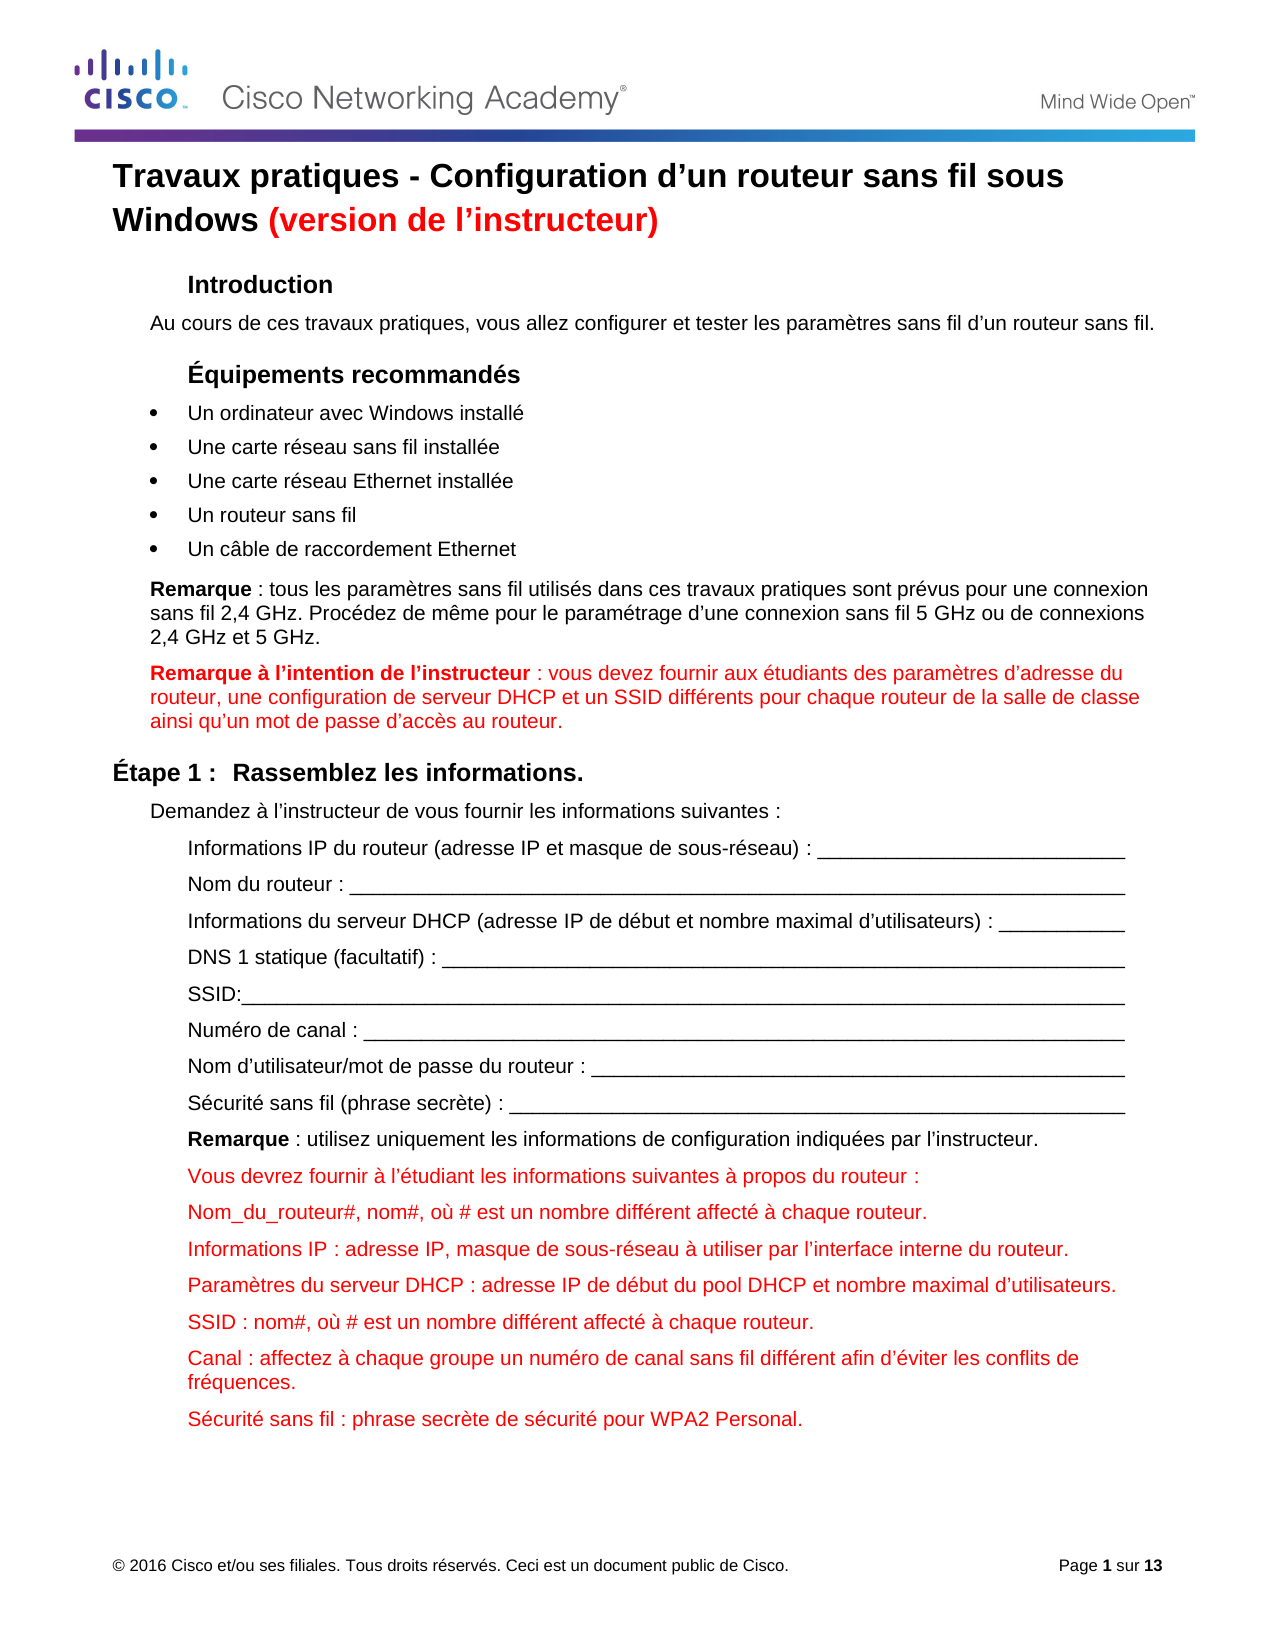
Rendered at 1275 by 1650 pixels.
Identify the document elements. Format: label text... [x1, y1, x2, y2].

text Au cours de ces travaux pratiques, vous allez configurer et tester les paramètres sans fil d’un routeur sans fil. [150, 311, 1162, 335]
text SSID : nom#, où # est un nombre différent affecté à chaque routeur. [187, 1309, 1162, 1333]
text Sécurité sans fil : phrase secrète de sécurité pour WPA2 Personal. [187, 1406, 1162, 1430]
text Nom d’utilisateur/mot de passe du routeur : [187, 1054, 1162, 1078]
text Informations du serveur DHCP (adresse IP de début et nombre maximal d’utilisateurs) : [187, 908, 1162, 932]
text Demandez à l’instructeur de vous fournir les informations suivantes : [150, 799, 1162, 823]
text Canal : affectez à chaque groupe un numéro de canal sans fil différent afin d’éviter les conflits de fréquences. [187, 1346, 1162, 1394]
text Nom du routeur : [187, 872, 1162, 896]
text Une carte réseau Ethernet installée [150, 469, 1162, 493]
text Informations IP : adresse IP, masque de sous-réseau à utiliser par l’interface interne du routeur. [187, 1237, 1162, 1261]
text Une carte réseau sans fil installée [150, 435, 1162, 459]
text Numéro de canal : [187, 1018, 1162, 1042]
title Travaux pratiques - Configuration d’un routeur sans fil sous Windows (version de l’instructeur) [112, 156, 1162, 239]
text Sécurité sans fil (phrase secrète) : [187, 1091, 1162, 1115]
text Un routeur sans fil [150, 503, 1162, 527]
text Informations IP du routeur (adresse IP et masque de sous-réseau) : [187, 836, 1162, 859]
text Remarque : utilisez uniquement les informations de configuration indiquées par l’instructeur. [187, 1127, 1162, 1151]
text Vous devrez fournir à l’étudiant les informations suivantes à propos du routeur : [187, 1164, 1162, 1188]
text Remarque à l’intention de l’instructeur : vous devez fournir aux étudiants des paramètres d’adresse du routeur, une configuration de serveur DHCP et un SSID différents pour chaque routeur de la salle de classe ainsi qu’un mot de passe d’accès au routeur. [150, 661, 1162, 733]
text Rassemblez les informations. [112, 758, 1162, 787]
text Paramètres du serveur DHCP : adresse IP de début du pool DHCP et nombre maximal d’utilisateurs. [187, 1273, 1162, 1297]
text Un ordinateur avec Windows installé [150, 401, 1162, 425]
text Équipements recommandés [112, 360, 1162, 388]
text Un câble de raccordement Ethernet [150, 536, 1162, 561]
text SSID: [187, 981, 1162, 1005]
picture [0, 30, 1273, 142]
text Nom_du_routeur#, nom#, où # est un nombre différent affecté à chaque routeur. [187, 1200, 1162, 1224]
text DNS 1 statique (facultatif) : [187, 945, 1162, 969]
text Introduction [112, 269, 1162, 298]
text Remarque : tous les paramètres sans fil utilisés dans ces travaux pratiques sont prévus pour une connexion sans fil 2,4 GHz. Procédez de même pour le paramétrage d’une connexion sans fil 5 GHz ou de connexions 2,4 GHz et 5 GHz. [150, 577, 1162, 648]
